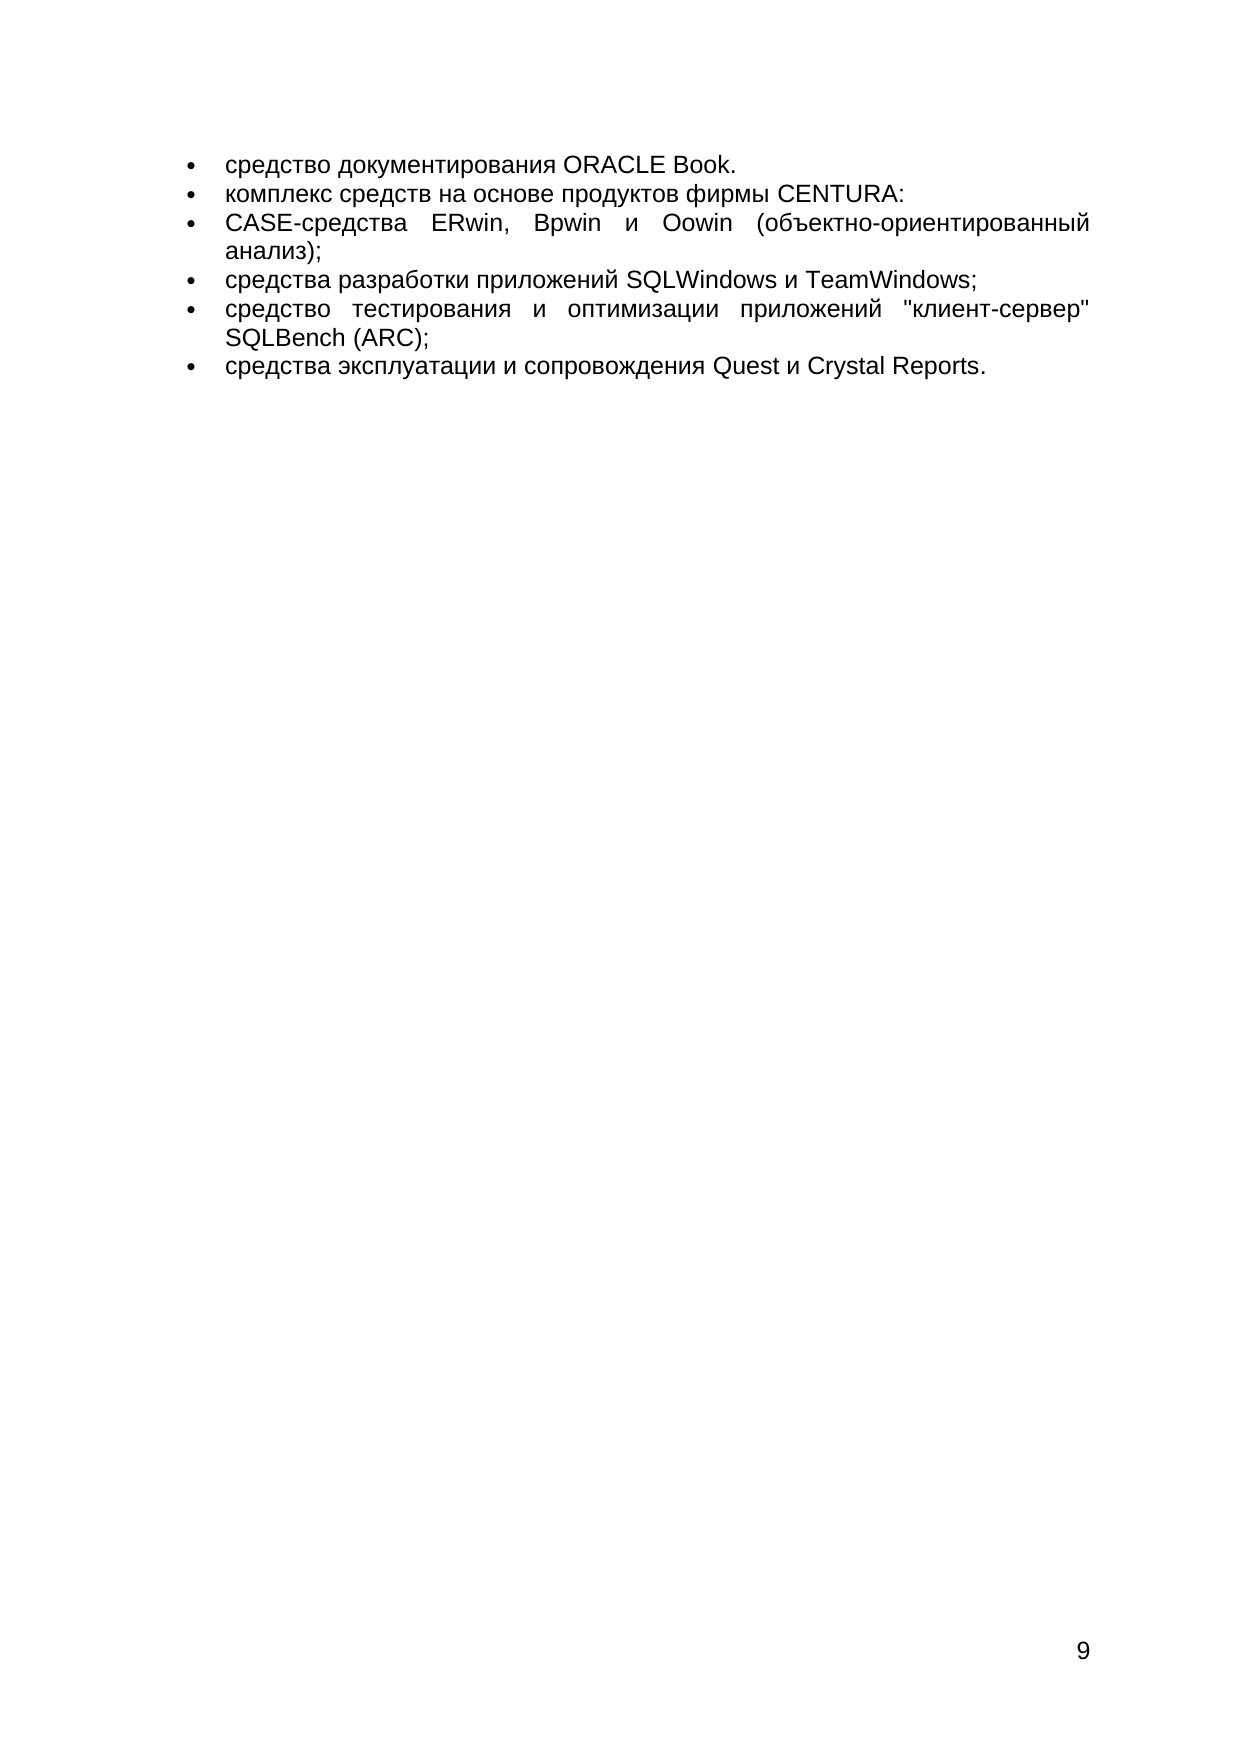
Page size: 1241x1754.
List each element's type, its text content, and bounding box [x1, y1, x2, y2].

list комплекс средств на основе продуктов фирмы CENTURA: [187, 179, 1090, 207]
list cредства эксплуатации и сопровождения Quest и Crystal Reports. [187, 351, 1090, 380]
list CASE-средства ERwin, Bpwin и Oowin (объектно-ориентированный анализ); [187, 207, 1090, 265]
list средство документирования ORACLE Book. [187, 150, 1090, 179]
list средство тестирования и оптимизации приложений "клиент-сервер" SQLBench (ARC); [187, 294, 1090, 351]
list средства разработки приложений SQLWindows и TeamWindows; [187, 265, 1090, 294]
